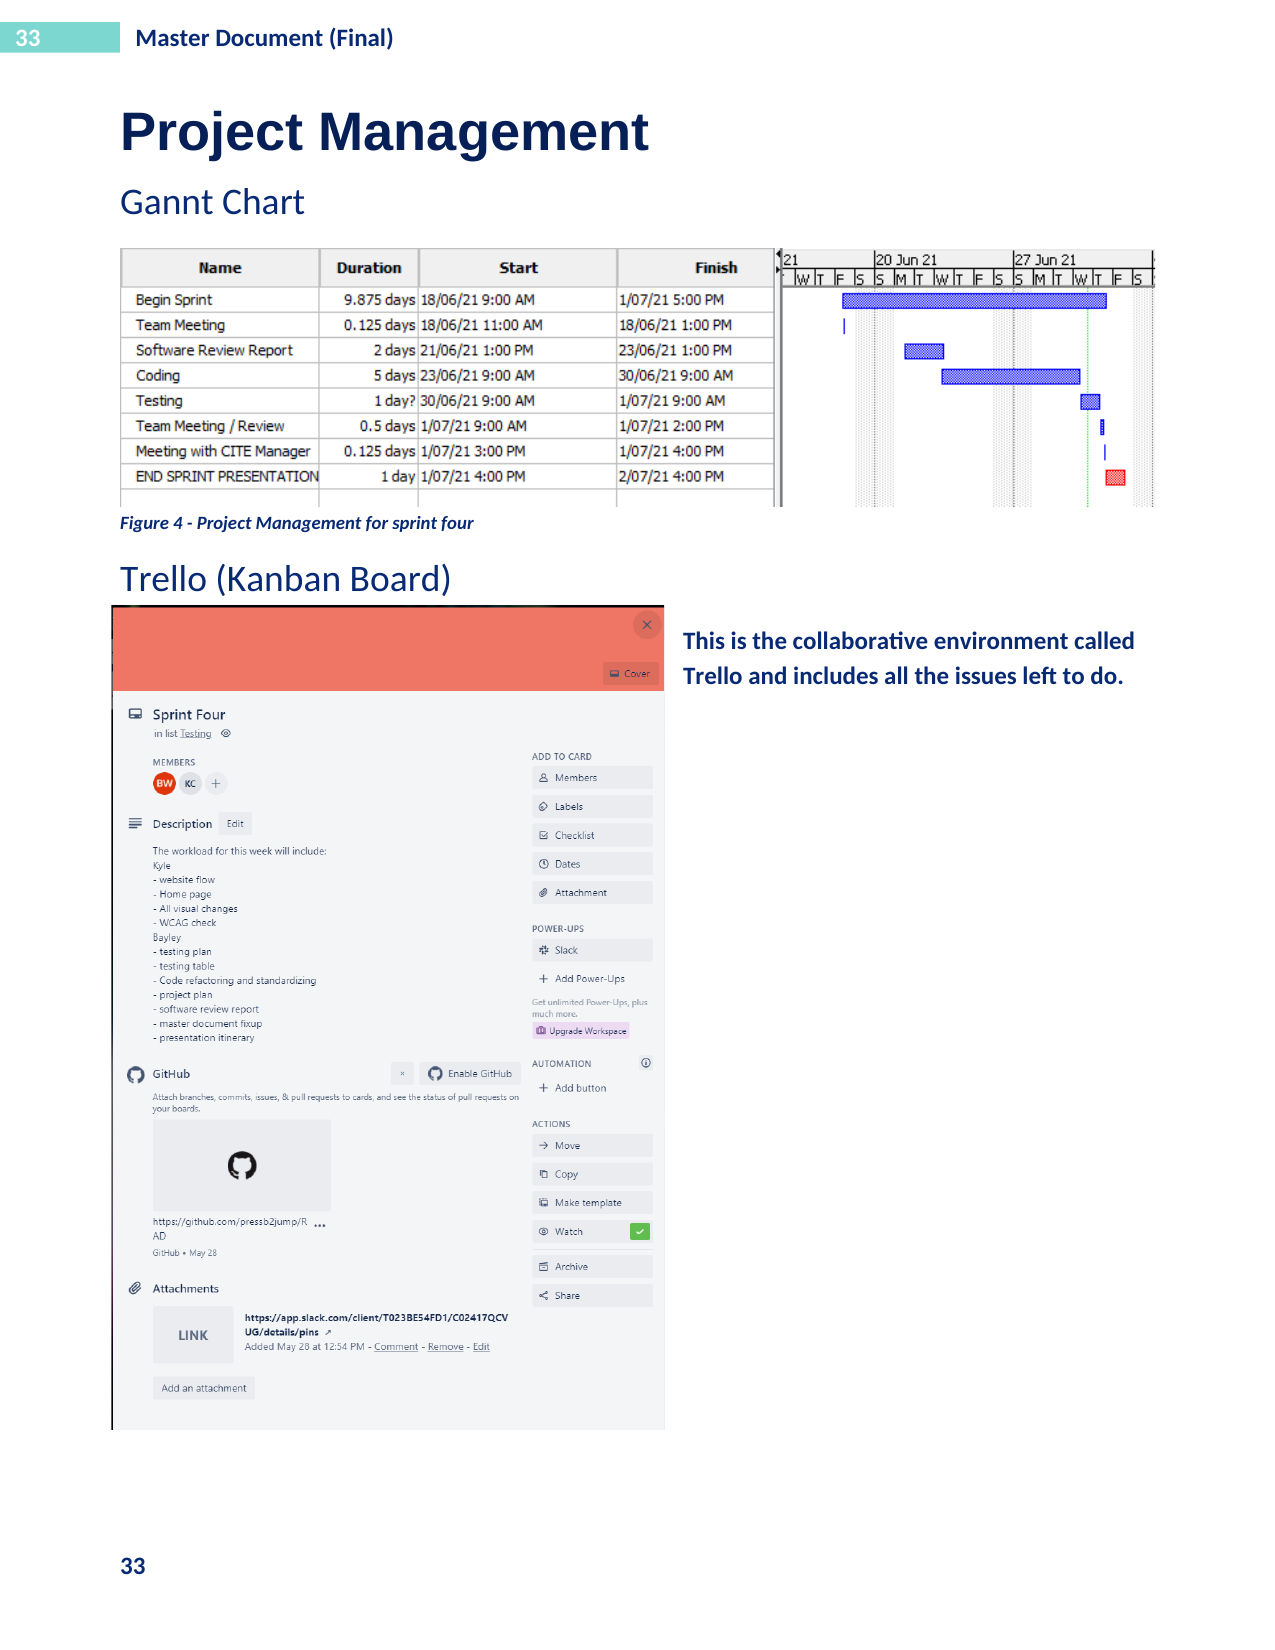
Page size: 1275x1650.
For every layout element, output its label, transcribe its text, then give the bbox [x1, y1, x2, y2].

subtitle Project Management [120, 100, 1155, 162]
text Figure 4 - Project Management for sprint four [120, 511, 1155, 534]
subtitle Trello (Kanban Board) [120, 554, 1155, 600]
picture [111, 605, 665, 1430]
text This is the collaborative environment called Trello and includes all the issues left to do. [665, 625, 1155, 691]
subtitle Gannt Chart [120, 178, 1155, 224]
picture [120, 248, 1155, 507]
